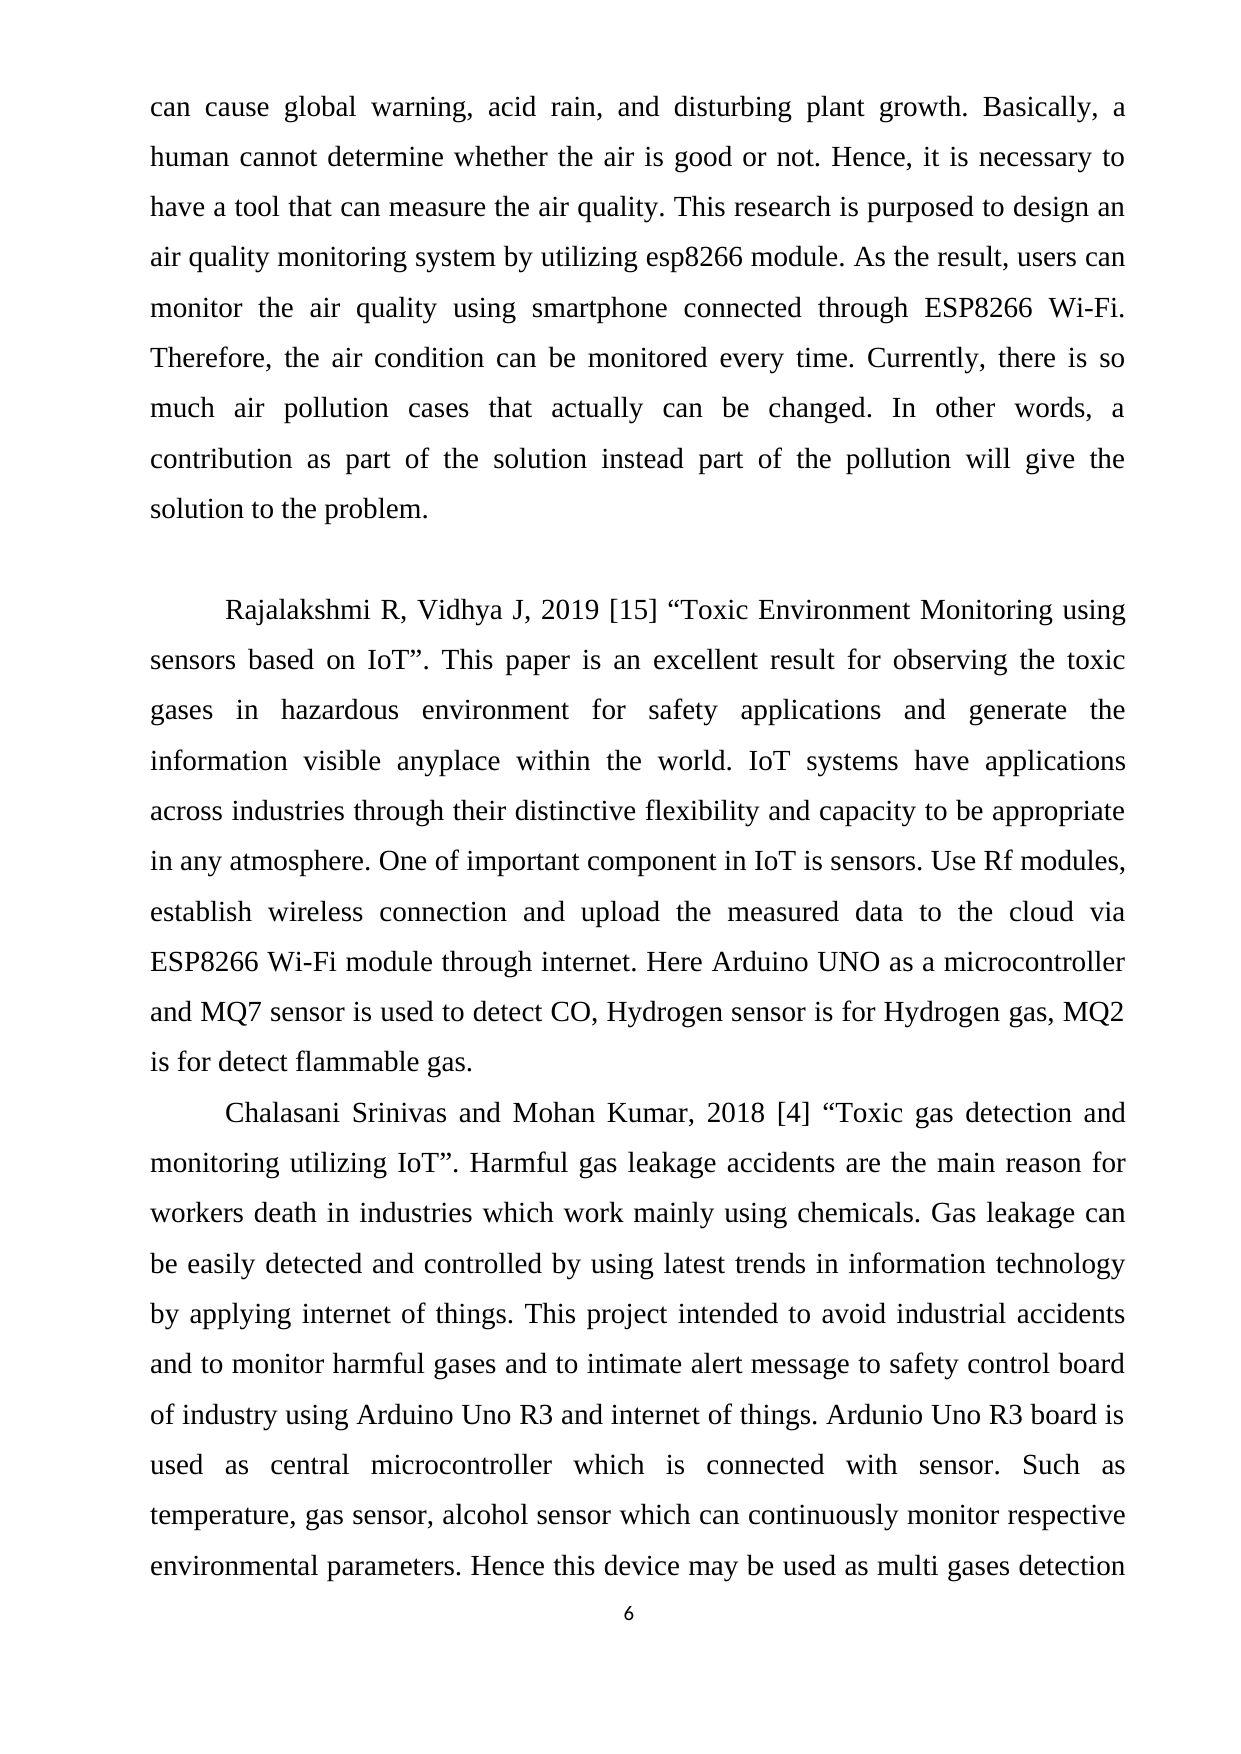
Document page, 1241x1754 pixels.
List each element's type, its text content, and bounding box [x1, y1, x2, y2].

text Rajalakshmi R, Vidhya J, 2019 [15] “Toxic Environment Monitoring using sensors based on IoT”. This paper is an excellent result for observing the toxic gases in hazardous environment for safety applications and generate the information visible anyplace within the world. IoT systems have applications across industries through their distinctive flexibility and capacity to be appropriate in any atmosphere. One of important component in IoT is sensors. Use Rf modules, establish wireless connection and upload the measured data to the cloud via ESP8266 Wi-Fi module through internet. Here Arduino UNO as a microcontroller and MQ7 sensor is used to detect CO, Hydrogen sensor is for Hydrogen gas, MQ2 is for detect flammable gas. [150, 592, 1127, 1078]
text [150, 1095, 1127, 1581]
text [150, 89, 1127, 525]
